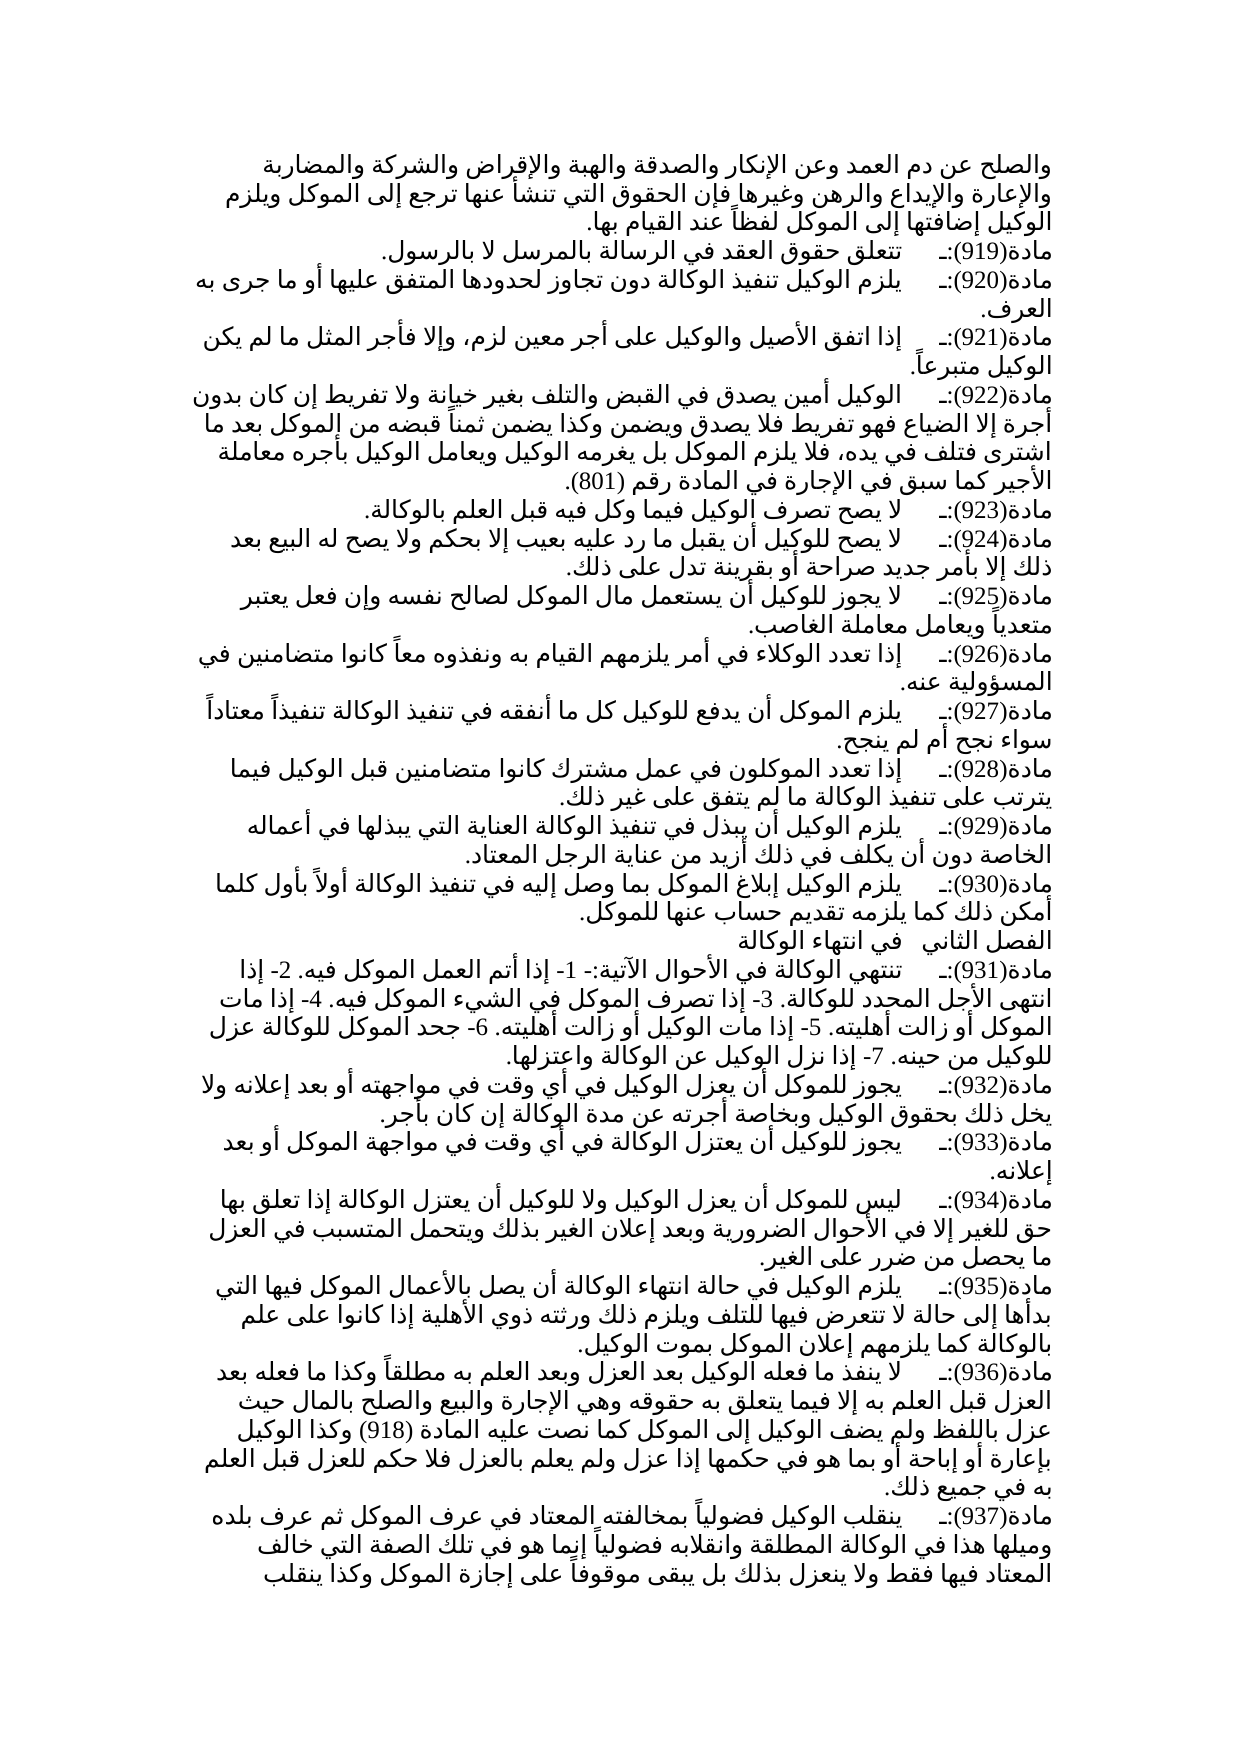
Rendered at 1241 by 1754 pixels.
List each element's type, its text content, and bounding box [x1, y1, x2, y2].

text مادة(931):ـ تنتهي الوكالة في الأحوال الآتية:- 1- إذا أتم العمل الموكل فيه. 2- إذا انتهى الأجل المحدد للوكالة. 3- إذا تصرف الموكل في الشيء الموكل فيه. 4- إذا مات الموكل أو زالت أهليته. 5- إذا مات الوكيل أو زالت أهليته. 6- جحد الموكل للوكالة عزل للوكيل من حينه. 7- إذا نزل الوكيل عن الوكالة واعتزلها. [187, 955, 1053, 1070]
text مادة(928):ـ إذا تعدد الموكلون في عمل مشترك كانوا متضامنين قبل الوكيل فيما يترتب على تنفيذ الوكالة ما لم يتفق على غير ذلك. [187, 754, 1053, 811]
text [187, 1501, 1053, 1587]
text مادة(921):ـ إذا اتفق الأصيل والوكيل على أجر معين لزم، وإلا فأجر المثل ما لم يكن الوكيل متبرعاً. [187, 322, 1053, 380]
text مادة(924):ـ لا يصح للوكيل أن يقبل ما رد عليه بعيب إلا بحكم ولا يصح له البيع بعد ذلك إلا بأمر جديد صراحة أو بقرينة تدل على ذلك. [187, 524, 1053, 581]
text مادة(929):ـ يلزم الوكيل أن يبذل في تنفيذ الوكالة العناية التي يبذلها في أعماله الخاصة دون أن يكلف في ذلك أزيد من عناية الرجل المعتاد. [187, 811, 1053, 869]
text مادة(933):ـ يجوز للوكيل أن يعتزل الوكالة في أي وقت في مواجهة الموكل أو بعد إعلانه. [187, 1127, 1053, 1185]
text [187, 150, 1053, 236]
text الفصل الثاني في انتهاء الوكالة [187, 926, 1053, 955]
text مادة(923):ـ لا يصح تصرف الوكيل فيما وكل فيه قبل العلم بالوكالة. [187, 495, 1053, 524]
text مادة(926):ـ إذا تعدد الوكلاء في أمر يلزمهم القيام به ونفذوه معاً كانوا متضامنين في المسؤولية عنه. [187, 639, 1053, 696]
text مادة(935):ـ يلزم الوكيل في حالة انتهاء الوكالة أن يصل بالأعمال الموكل فيها التي بدأها إلى حالة لا تتعرض فيها للتلف ويلزم ذلك ورثته ذوي الأهلية إذا كانوا على علم بالوكالة كما يلزمهم إعلان الموكل بموت الوكيل. [187, 1271, 1053, 1357]
text مادة(922):ـ الوكيل أمين يصدق في القبض والتلف بغير خيانة ولا تفريط إن كان بدون أجرة إلا الضياع فهو تفريط فلا يصدق ويضمن وكذا يضمن ثمناً قبضه من الموكل بعد ما اشترى فتلف في يده، فلا يلزم الموكل بل يغرمه الوكيل ويعامل الوكيل بأجره معاملة الأجير كما سبق في الإجارة في المادة رقم (801). [187, 380, 1053, 495]
text مادة(936):ـ لا ينفذ ما فعله الوكيل بعد العزل وبعد العلم به مطلقاً وكذا ما فعله بعد العزل قبل العلم به إلا فيما يتعلق به حقوقه وهي الإجارة والبيع والصلح بالمال حيث عزل باللفظ ولم يضف الوكيل إلى الموكل كما نصت عليه المادة (918) وكذا الوكيل بإعارة أو إباحة أو بما هو في حكمها إذا عزل ولم يعلم بالعزل فلا حكم للعزل قبل العلم به في جميع ذلك. [187, 1357, 1053, 1501]
text مادة(927):ـ يلزم الموكل أن يدفع للوكيل كل ما أنفقه في تنفيذ الوكالة تنفيذاً معتاداً سواء نجح أم لم ينجح. [187, 696, 1053, 754]
text مادة(932):ـ يجوز للموكل أن يعزل الوكيل في أي وقت في مواجهته أو بعد إعلانه ولا يخل ذلك بحقوق الوكيل وبخاصة أجرته عن مدة الوكالة إن كان بأجر. [187, 1070, 1053, 1127]
text مادة(934):ـ ليس للموكل أن يعزل الوكيل ولا للوكيل أن يعتزل الوكالة إذا تعلق بها حق للغير إلا في الأحوال الضرورية وبعد إعلان الغير بذلك ويتحمل المتسبب في العزل ما يحصل من ضرر على الغير. [187, 1185, 1053, 1271]
text مادة(919):ـ تتعلق حقوق العقد في الرسالة بالمرسل لا بالرسول. [187, 236, 1053, 265]
text مادة(925):ـ لا يجوز للوكيل أن يستعمل مال الموكل لصالح نفسه وإن فعل يعتبر متعدياً ويعامل معاملة الغاصب. [187, 581, 1053, 639]
text مادة(930):ـ يلزم الوكيل إبلاغ الموكل بما وصل إليه في تنفيذ الوكالة أولاً بأول كلما أمكن ذلك كما يلزمه تقديم حساب عنها للموكل. [187, 869, 1053, 926]
text مادة(920):ـ يلزم الوكيل تنفيذ الوكالة دون تجاوز لحدودها المتفق عليها أو ما جرى به العرف. [187, 265, 1053, 322]
